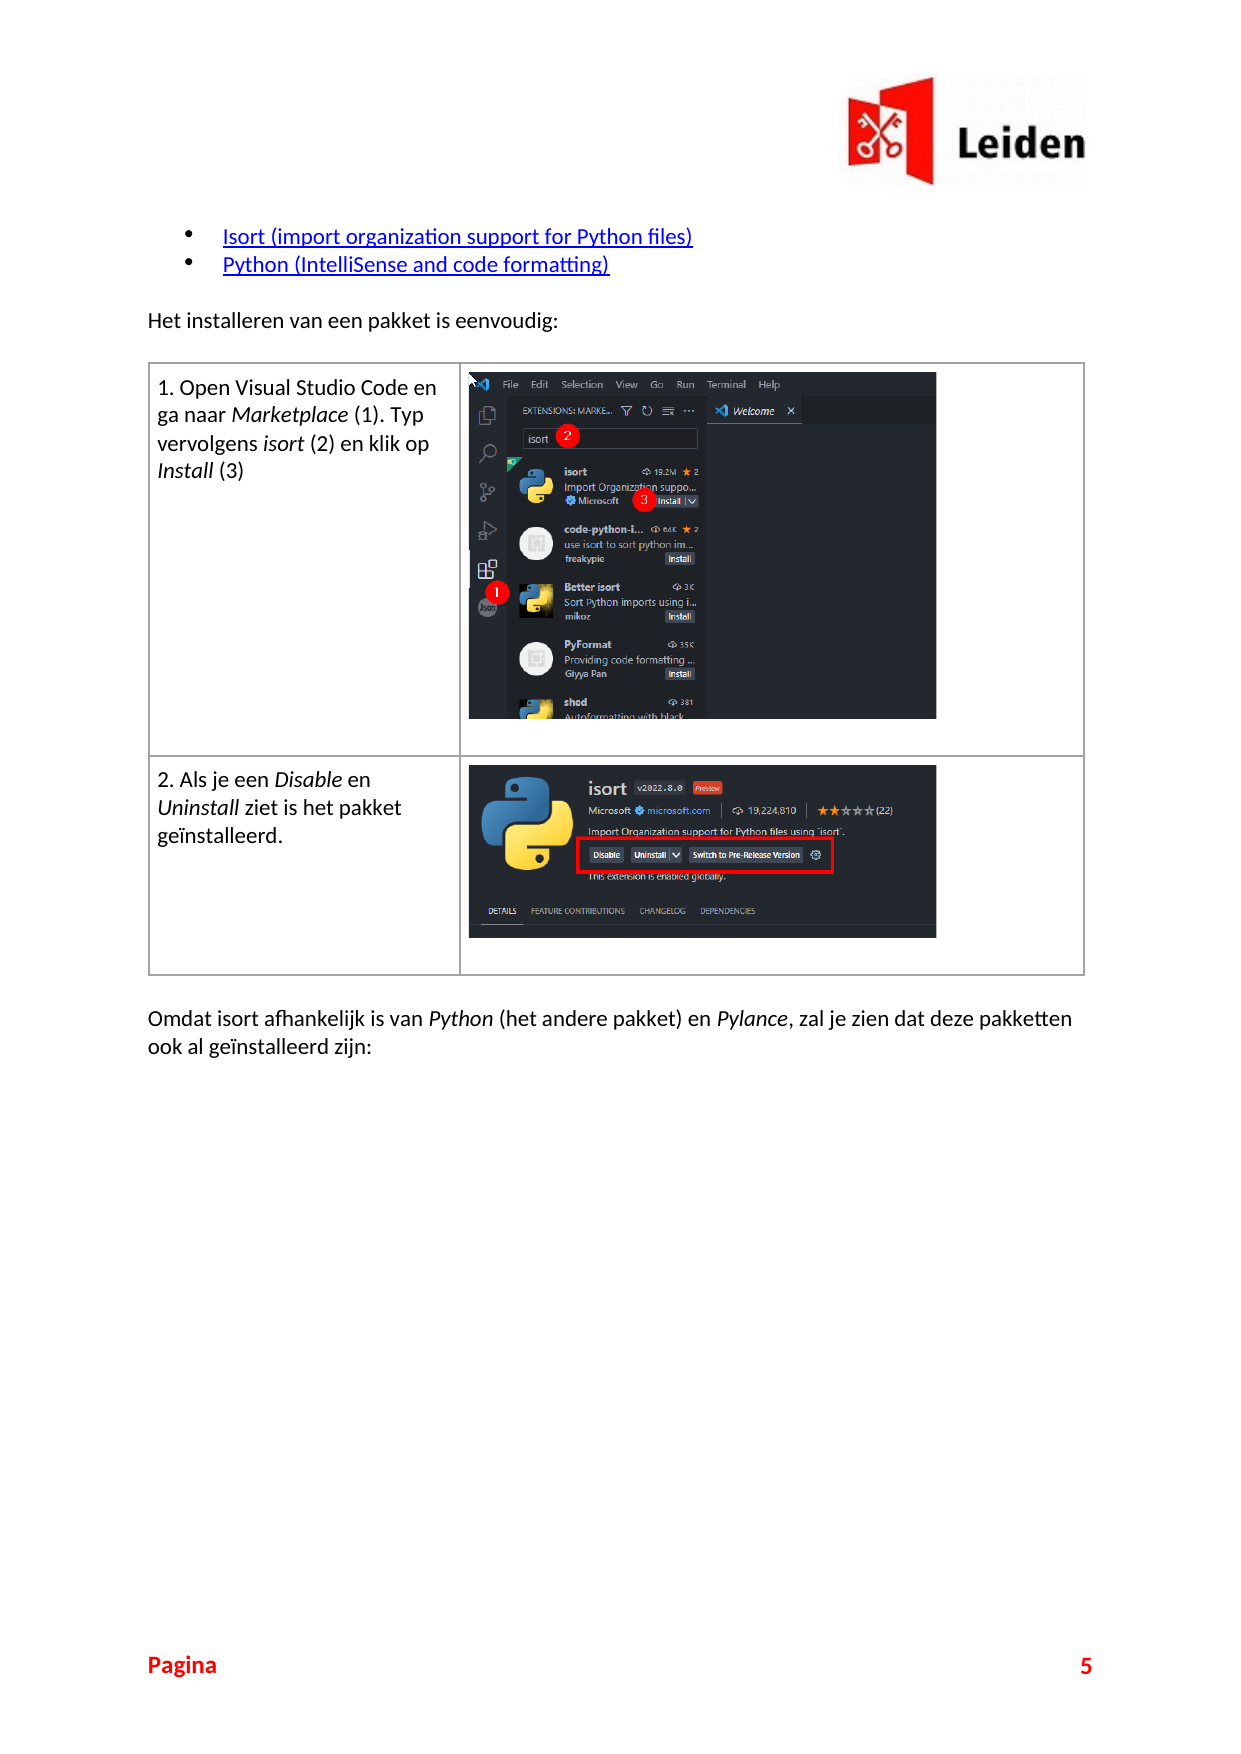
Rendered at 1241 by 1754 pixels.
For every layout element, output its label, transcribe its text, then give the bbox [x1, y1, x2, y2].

table_header [461, 364, 1083, 755]
list Python (IntelliSense and code formatting) [185, 250, 1093, 278]
text Het installeren van een pakket is eenvoudig: [148, 306, 1093, 334]
list Isort (import organization support for Python files) [185, 222, 1093, 250]
picture [838, 73, 1093, 194]
picture [468, 765, 937, 938]
table_cell [461, 757, 1083, 974]
picture [468, 372, 937, 719]
table_header 1. Open Visual Studio Code en ga naar Marketplace (1). Typ vervolgens isort (2) en klik op Install (3) [150, 364, 459, 755]
text Omdat isort afhankelijk is van Python (het andere pakket) en Pylance, zal je zien dat deze pakketten ook al geïnstalleerd zijn: [148, 1004, 1093, 1060]
table_cell 2. Als je een Disable en Uninstall ziet is het pakket geïnstalleerd. [150, 757, 459, 974]
